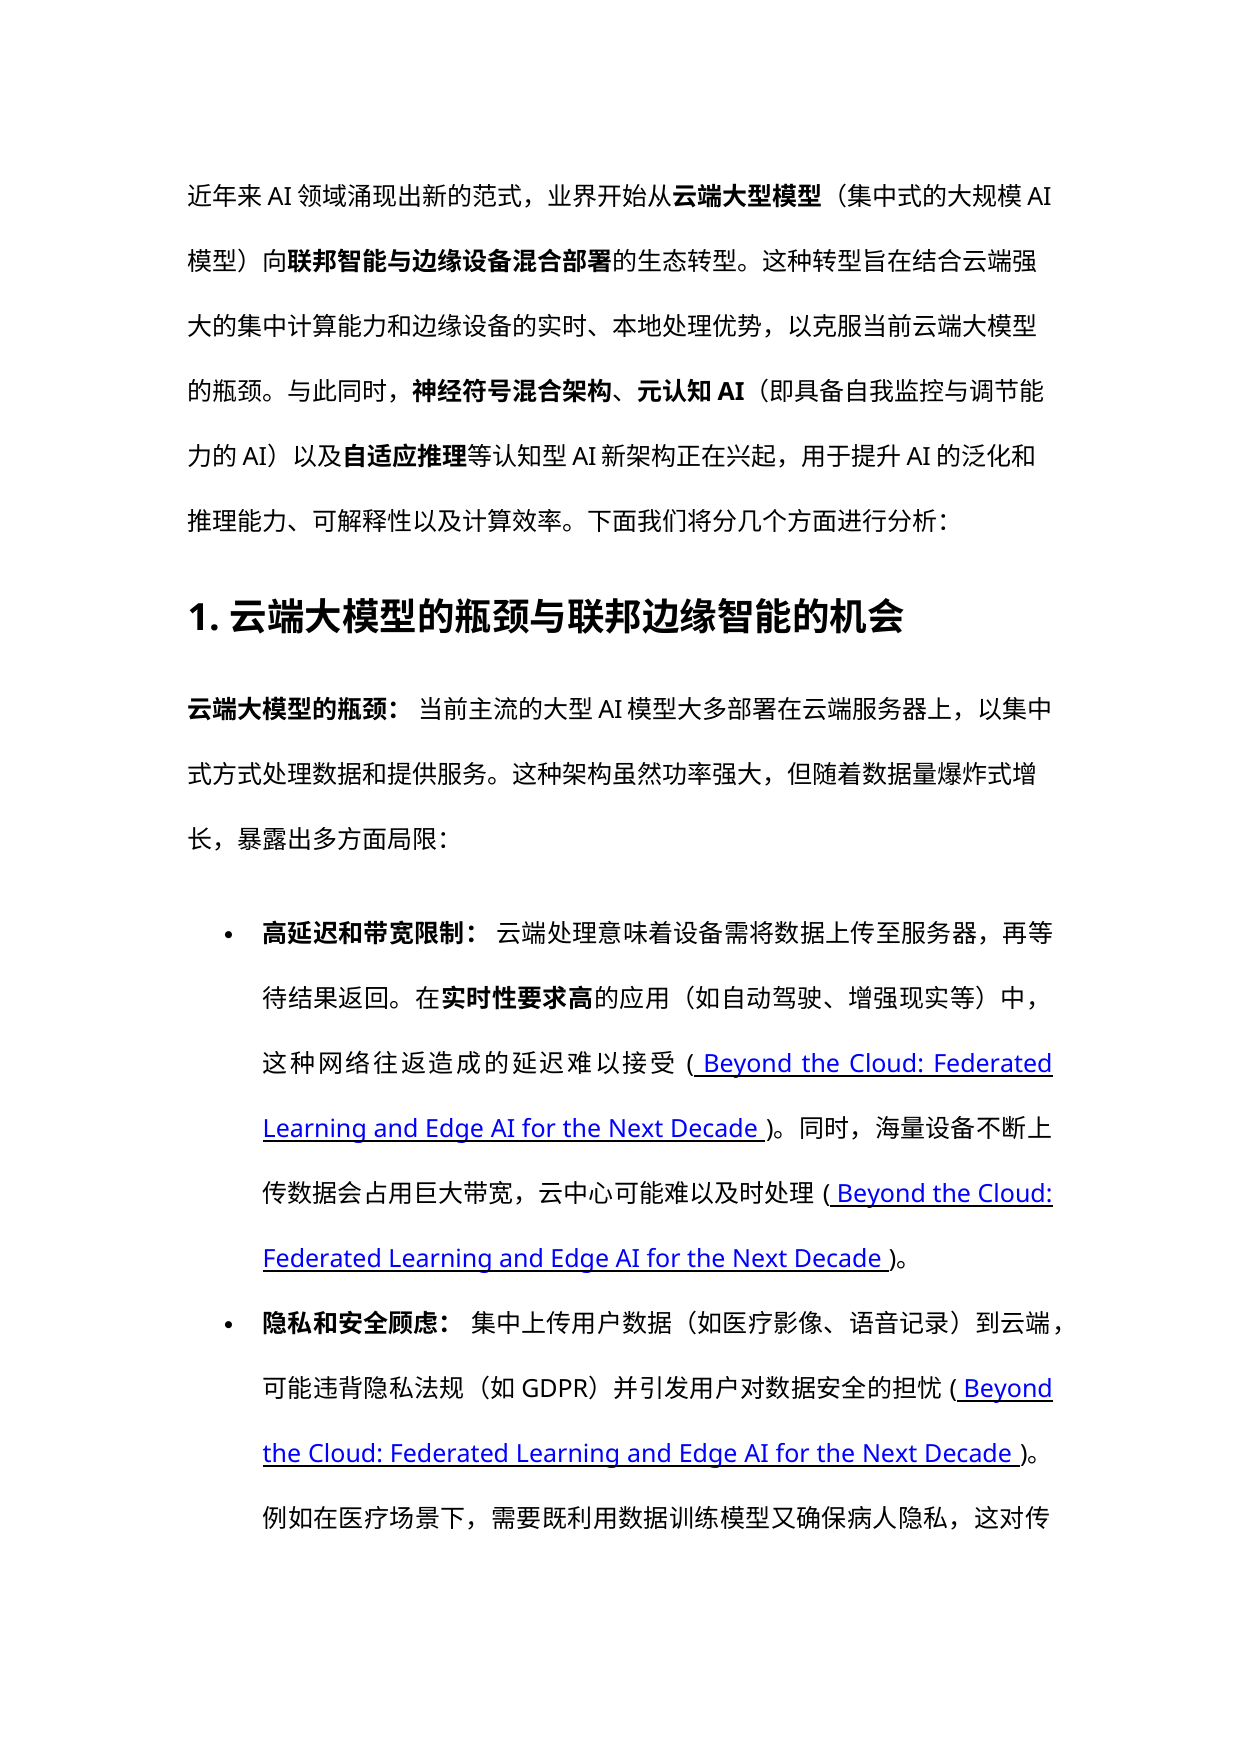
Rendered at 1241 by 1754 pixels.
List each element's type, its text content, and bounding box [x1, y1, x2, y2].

list 高延迟和带宽限制： 云端处理意味着设备需将数据上传至服务器，再等待结果返回。在实时性要求高的应用（如自动驾驶、增强现实等）中，这种网络往返造成的延迟难以接受 ( Beyond the Cloud: Federated Learning and Edge AI for the Next Decade )。同时，海量设备不断上传数据会占用巨大带宽，云中心可能难以及时处理 ( Beyond the Cloud: Federated Learning and Edge AI for the Next Decade )。 [225, 899, 1053, 1289]
text 云端大模型的瓶颈： 当前主流的大型AI模型大多部署在云端服务器上，以集中式方式处理数据和提供服务。这种架构虽然功率强大，但随着数据量爆炸式增长，暴露出多方面局限： [187, 675, 1053, 870]
text 近年来AI领域涌现出新的范式，业界开始从云端大型模型（集中式的大规模AI模型）向联邦智能与边缘设备混合部署的生态转型。这种转型旨在结合云端强大的集中计算能力和边缘设备的实时、本地处理优势，以克服当前云端大模型的瓶颈。与此同时，神经符号混合架构、元认知AI（即具备自我监控与调节能力的AI）以及自适应推理等认知型AI新架构正在兴起，用于提升AI的泛化和推理能力、可解释性以及计算效率。下面我们将分几个方面进行分析： [187, 162, 1053, 552]
text 1. 云端大模型的瓶颈与联邦边缘智能的机会 [187, 581, 1053, 646]
